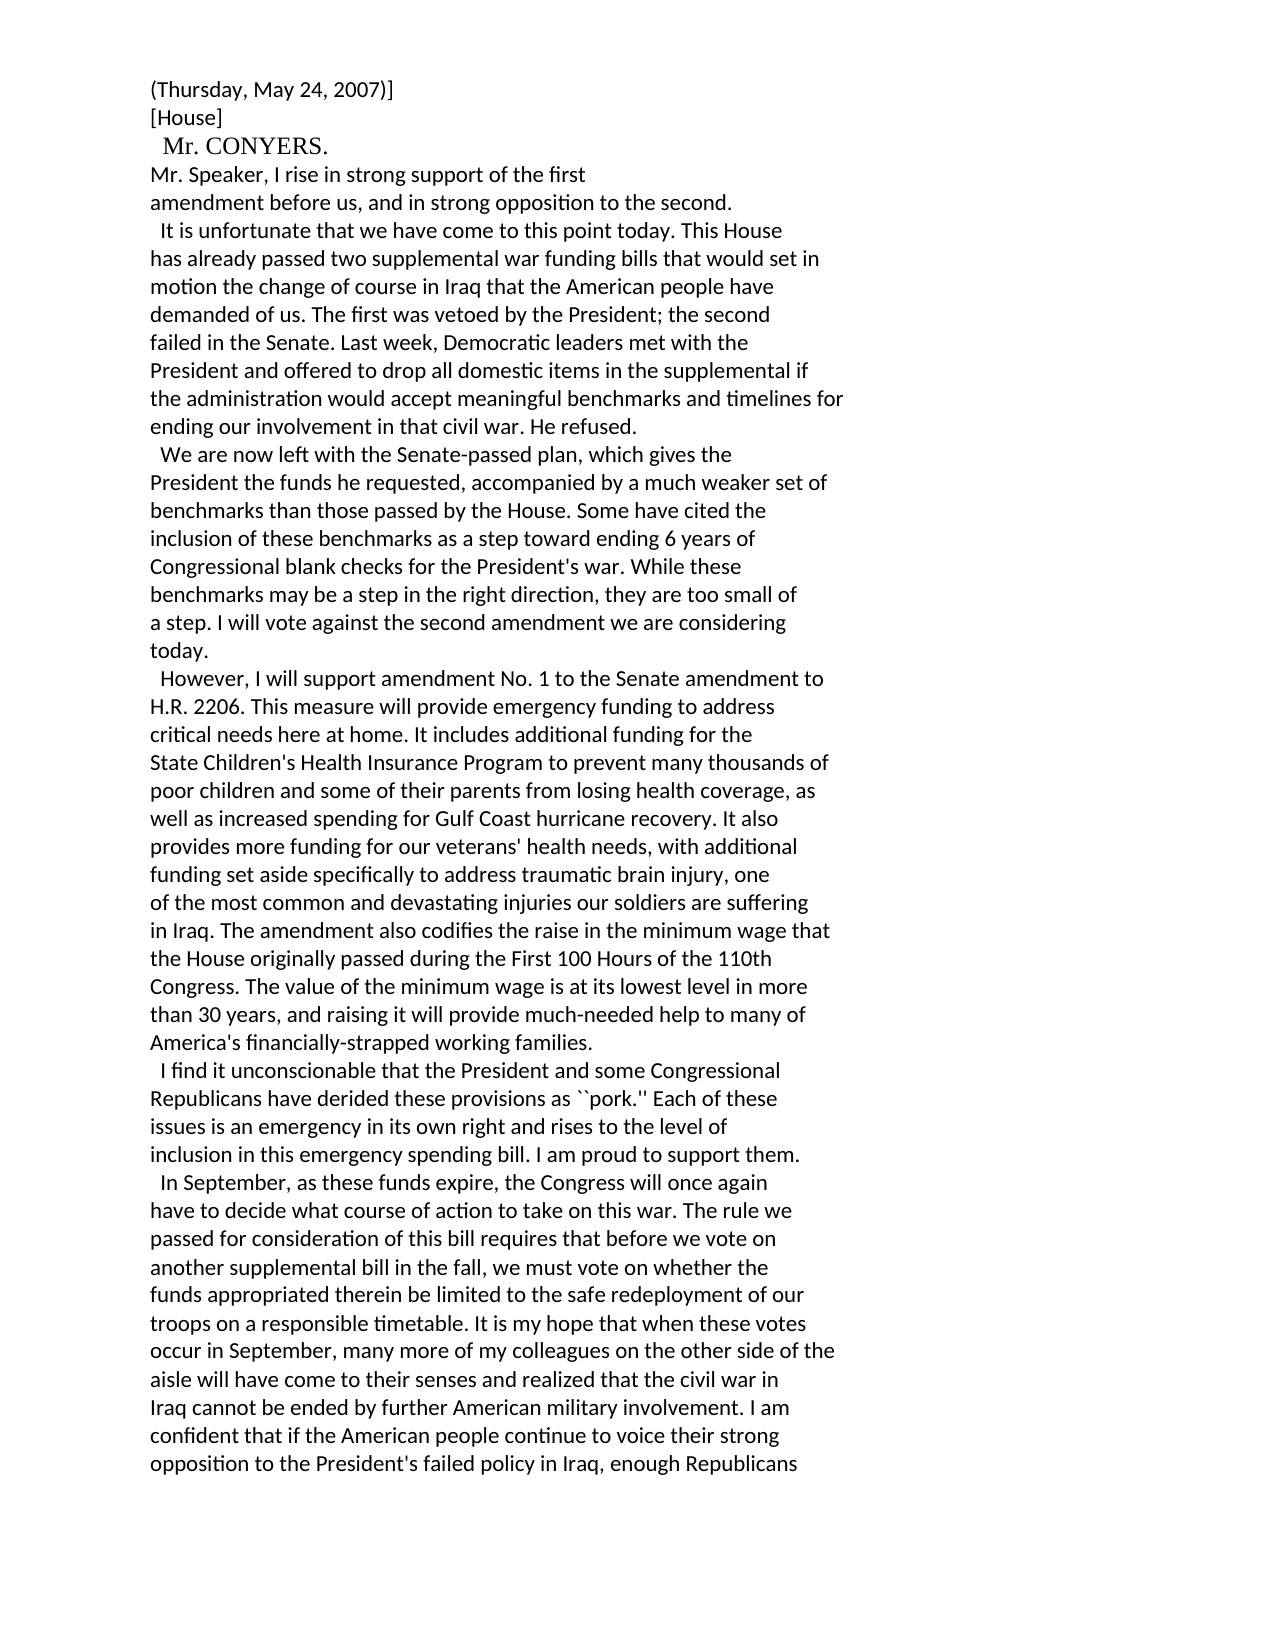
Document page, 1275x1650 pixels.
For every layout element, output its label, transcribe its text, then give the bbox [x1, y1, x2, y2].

text occur in September, many more of my colleagues on the other side of the [150, 1337, 1125, 1365]
text inclusion of these benchmarks as a step toward ending 6 years of [150, 524, 1125, 552]
text well as increased spending for Gulf Coast hurricane recovery. It also [150, 804, 1125, 832]
text a step. I will vote against the second amendment we are considering [150, 608, 1125, 636]
text demanded of us. The first was vetoed by the President; the second [150, 300, 1125, 328]
text President the funds he requested, accompanied by a much weaker set of [150, 468, 1125, 496]
text another supplemental bill in the fall, we must vote on whether the [150, 1253, 1125, 1281]
text have to decide what course of action to take on this war. The rule we [150, 1197, 1125, 1224]
text Mr. Speaker, I rise in strong support of the first [150, 160, 1125, 188]
text provides more funding for our veterans' health needs, with additional [150, 832, 1125, 860]
text America's financially-strapped working families. [150, 1028, 1125, 1056]
text the administration would accept meaningful benchmarks and timelines for [150, 384, 1125, 412]
text We are now left with the Senate-passed plan, which gives the [150, 440, 1125, 468]
text ending our involvement in that civil war. He refused. [150, 412, 1125, 440]
text I find it unconscionable that the President and some Congressional [150, 1056, 1125, 1084]
text than 30 years, and raising it will provide much-needed help to many of [150, 1000, 1125, 1028]
text has already passed two supplemental war funding bills that would set in [150, 244, 1125, 272]
text funding set aside specifically to address traumatic brain injury, one [150, 860, 1125, 888]
text motion the change of course in Iraq that the American people have [150, 272, 1125, 300]
text Congressional blank checks for the President's war. While these [150, 552, 1125, 580]
text failed in the Senate. Last week, Democratic leaders met with the [150, 328, 1125, 356]
text the House originally passed during the First 100 Hours of the 110th [150, 944, 1125, 972]
text President and offered to drop all domestic items in the supplemental if [150, 356, 1125, 384]
text poor children and some of their parents from losing health coverage, as [150, 776, 1125, 804]
text of the most common and devastating injuries our soldiers are suffering [150, 888, 1125, 916]
text It is unfortunate that we have come to this point today. This House [150, 216, 1125, 244]
text amendment before us, and in strong opposition to the second. [150, 188, 1125, 216]
text opposition to the President's failed policy in Iraq, enough Republicans [150, 1449, 1125, 1477]
text aisle will have come to their senses and realized that the civil war in [150, 1365, 1125, 1393]
text State Children's Health Insurance Program to prevent many thousands of [150, 748, 1125, 776]
text Congress. The value of the minimum wage is at its lowest level in more [150, 972, 1125, 1000]
text In September, as these funds expire, the Congress will once again [150, 1168, 1125, 1197]
text However, I will support amendment No. 1 to the Senate amendment to [150, 664, 1125, 692]
text confident that if the American people continue to voice their strong [150, 1421, 1125, 1449]
text inclusion in this emergency spending bill. I am proud to support them. [150, 1141, 1125, 1168]
text Republicans have derided these provisions as ``pork.'' Each of these [150, 1084, 1125, 1112]
text passed for consideration of this bill requires that before we vote on [150, 1224, 1125, 1253]
text funds appropriated therein be limited to the safe redeployment of our [150, 1281, 1125, 1309]
text issues is an emergency in its own right and rises to the level of [150, 1112, 1125, 1141]
text troops on a responsible timetable. It is my hope that when these votes [150, 1309, 1125, 1337]
text H.R. 2206. This measure will provide emergency funding to address [150, 692, 1125, 720]
text benchmarks may be a step in the right direction, they are too small of [150, 580, 1125, 608]
text Iraq cannot be ended by further American military involvement. I am [150, 1393, 1125, 1421]
text benchmarks than those passed by the House. Some have cited the [150, 496, 1125, 524]
text in Iraq. The amendment also codifies the raise in the minimum wage that [150, 916, 1125, 944]
text critical needs here at home. It includes additional funding for the [150, 720, 1125, 748]
text today. [150, 636, 1125, 664]
